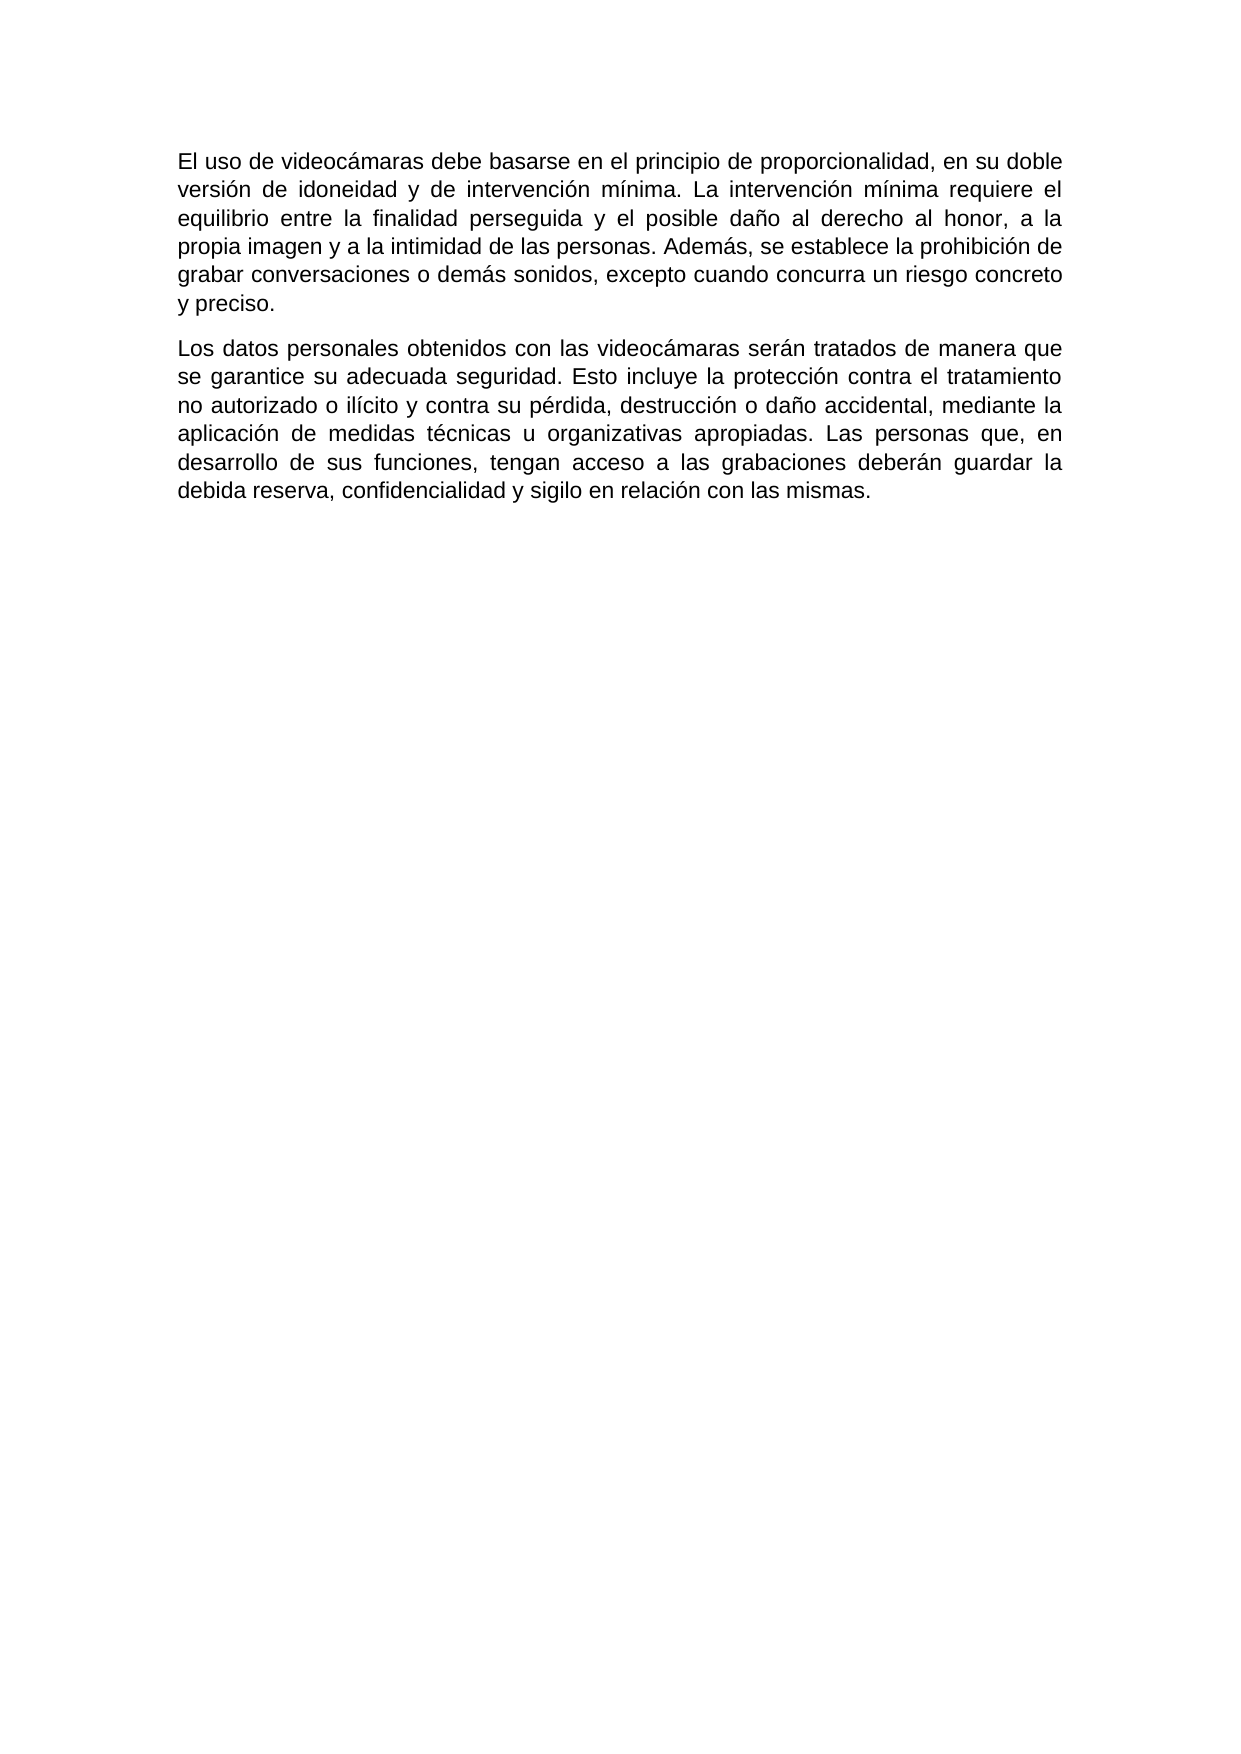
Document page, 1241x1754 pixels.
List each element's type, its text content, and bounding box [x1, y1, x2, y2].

text El uso de videocámaras debe basarse en el principio de proporcionalidad, en su doble versión de idoneidad y de intervención mínima. La intervención mínima requiere el equilibrio entre la finalidad perseguida y el posible daño al derecho al honor, a la propia imagen y a la intimidad de las personas. Además, se establece la prohibición de grabar conversaciones o demás sonidos, excepto cuando concurra un riesgo concreto y preciso. [177, 148, 1063, 316]
text Los datos personales obtenidos con las videocámaras serán tratados de manera que se garantice su adecuada seguridad. Esto incluye la protección contra el tratamiento no autorizado o ilícito y contra su pérdida, destrucción o daño accidental, mediante la aplicación de medidas técnicas u organizativas apropiadas. Las personas que, en desarrollo de sus funciones, tengan acceso a las grabaciones deberán guardar la debida reserva, confidencialidad y sigilo en relación con las mismas. [177, 335, 1063, 503]
